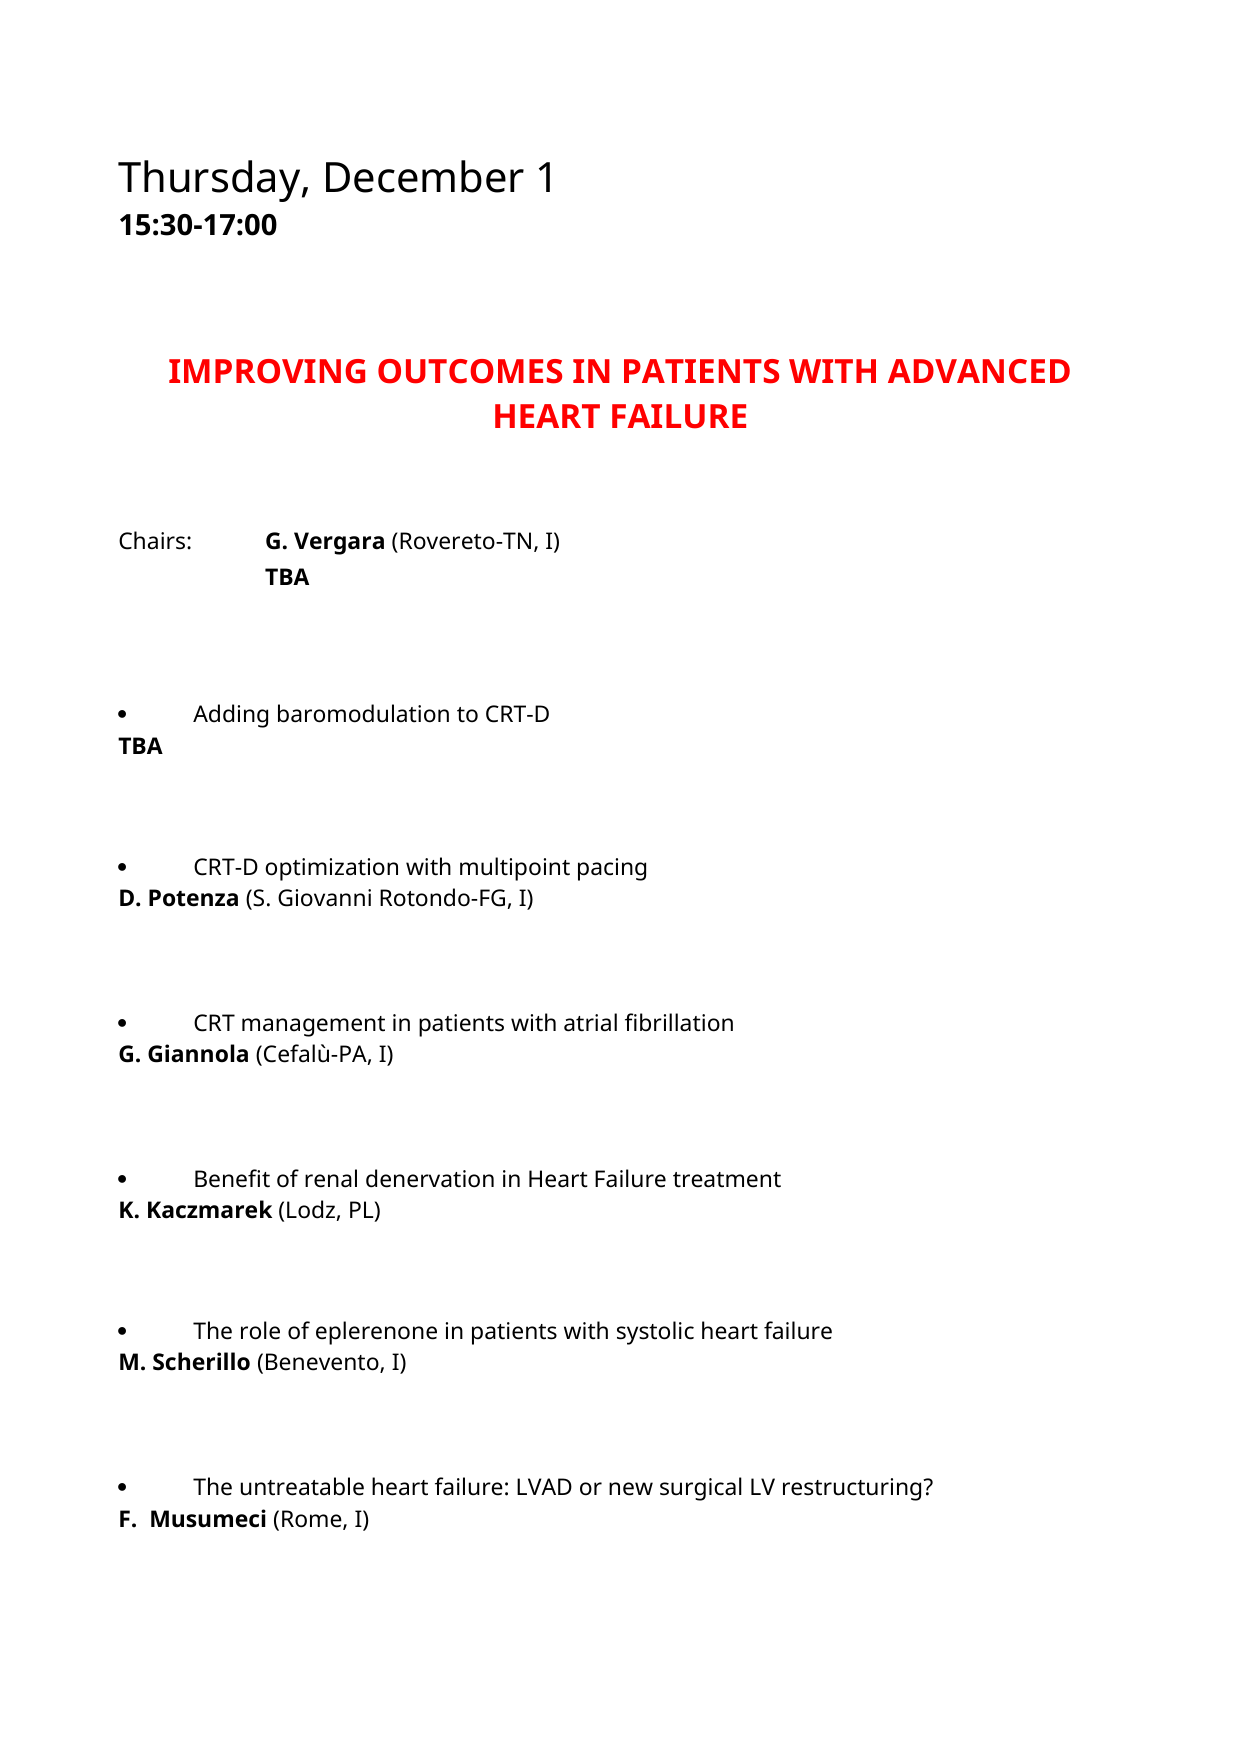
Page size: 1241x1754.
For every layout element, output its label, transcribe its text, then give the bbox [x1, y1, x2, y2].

text K. Kaczmarek (Lodz, PL) [118, 1194, 1122, 1225]
subtitle Improving outcomes in patients with advanced heart failure [118, 348, 1122, 439]
text TBA [118, 729, 1122, 761]
list Adding baromodulation to CRT-D [118, 698, 1122, 729]
list CRT management in patients with atrial fibrillation [118, 1007, 1122, 1038]
list The untreatable heart failure: LVAD or new surgical LV restructuring? F. Musumeci (Rome, I) [118, 1471, 1122, 1534]
text D. Potenza (S. Giovanni Rotondo-FG, I) [118, 882, 1122, 913]
list The role of eplerenone in patients with systolic heart failure M. Scherillo (Benevento, I) [118, 1315, 1122, 1377]
text G. Giannola (Cefalù-PA, I) [118, 1038, 1122, 1069]
text 15:30-17:00 [118, 204, 1122, 244]
list CRT-D optimization with multipoint pacing [118, 850, 1122, 882]
text Thursday, December 1 [118, 148, 1122, 204]
list Benefit of renal denervation in Heart Failure treatment [118, 1163, 1122, 1194]
text Chairs: G. Vergara (Rovereto-TN, I) TBA [118, 524, 1122, 592]
